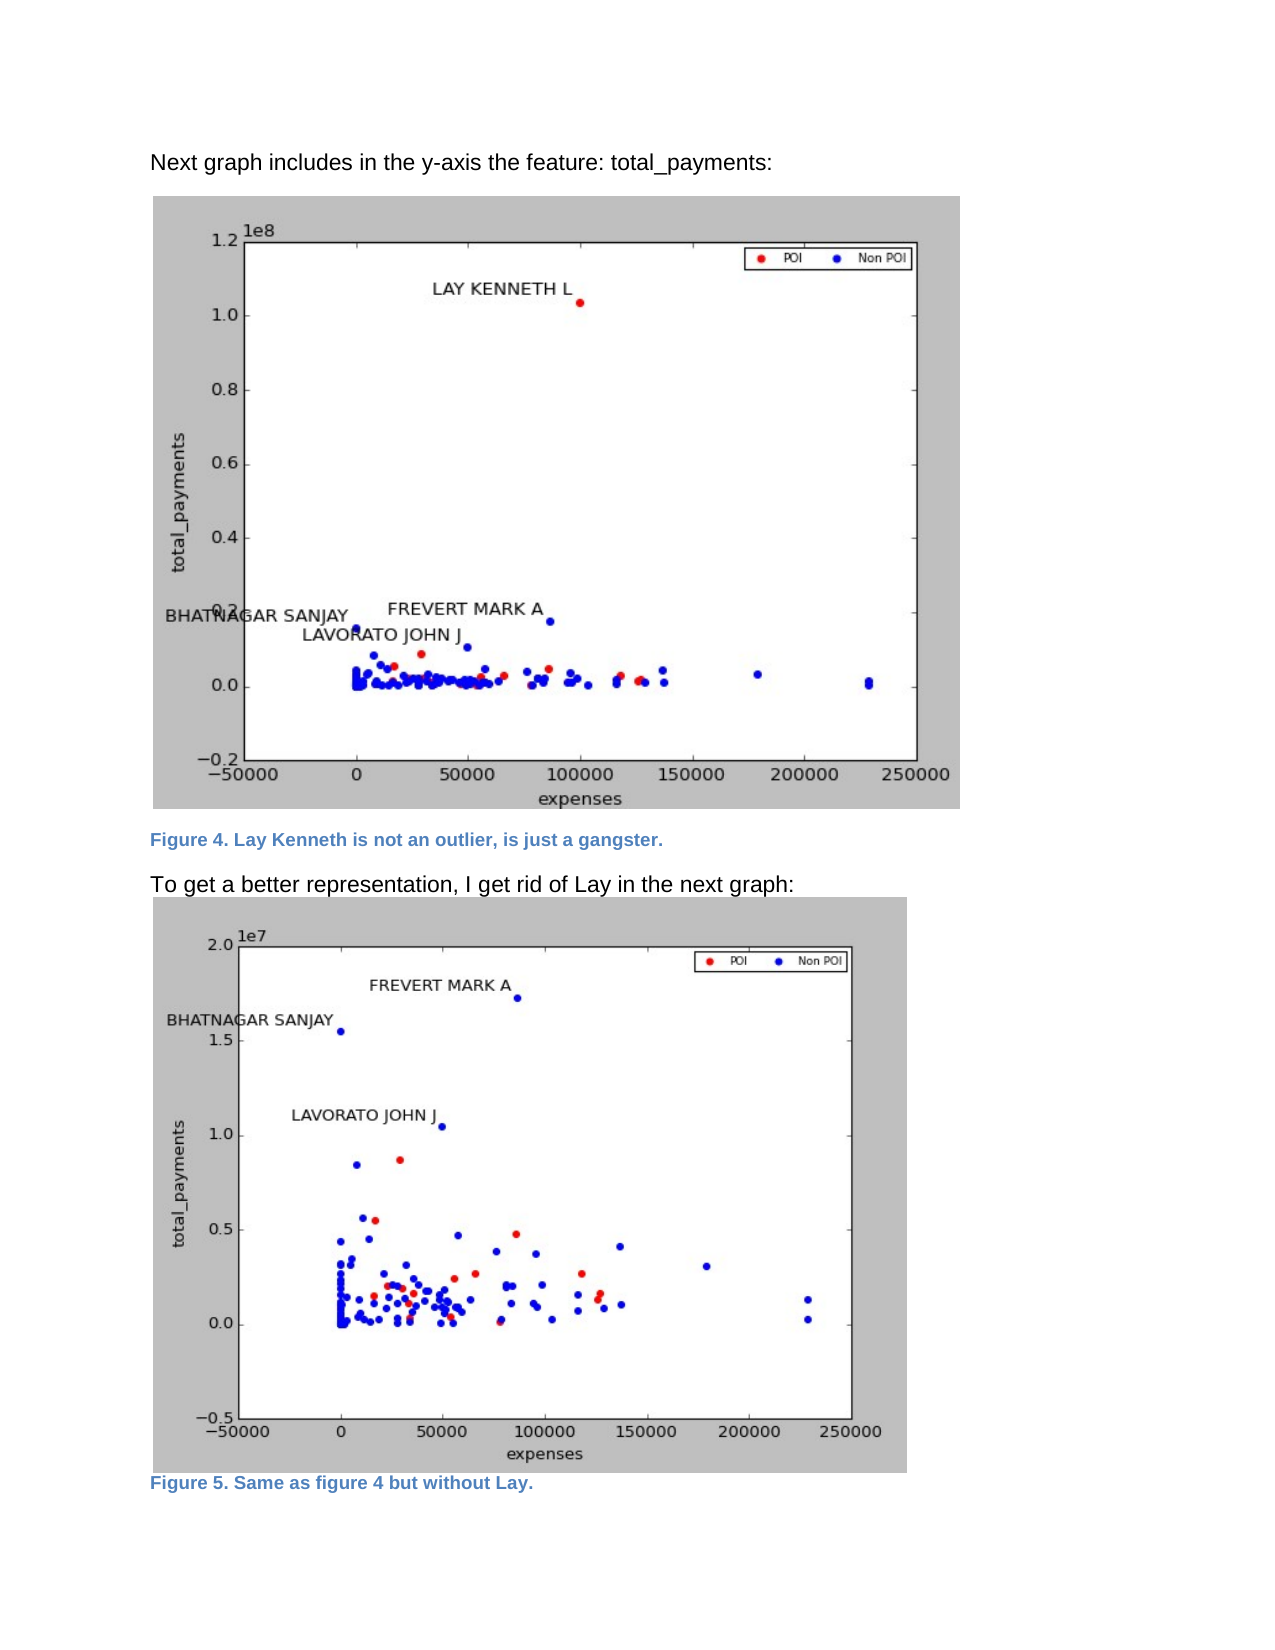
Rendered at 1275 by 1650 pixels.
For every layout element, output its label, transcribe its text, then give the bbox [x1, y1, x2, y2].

picture [153, 196, 960, 809]
text To get a better representation, I get rid of Lay in the next graph: [150, 871, 1096, 898]
picture [153, 898, 907, 1472]
text Figure 4. Lay Kenneth is not an outlier, is just a gangster. [150, 828, 1096, 850]
text Figure 5. Same as figure 4 but without Lay. [150, 1472, 1096, 1493]
